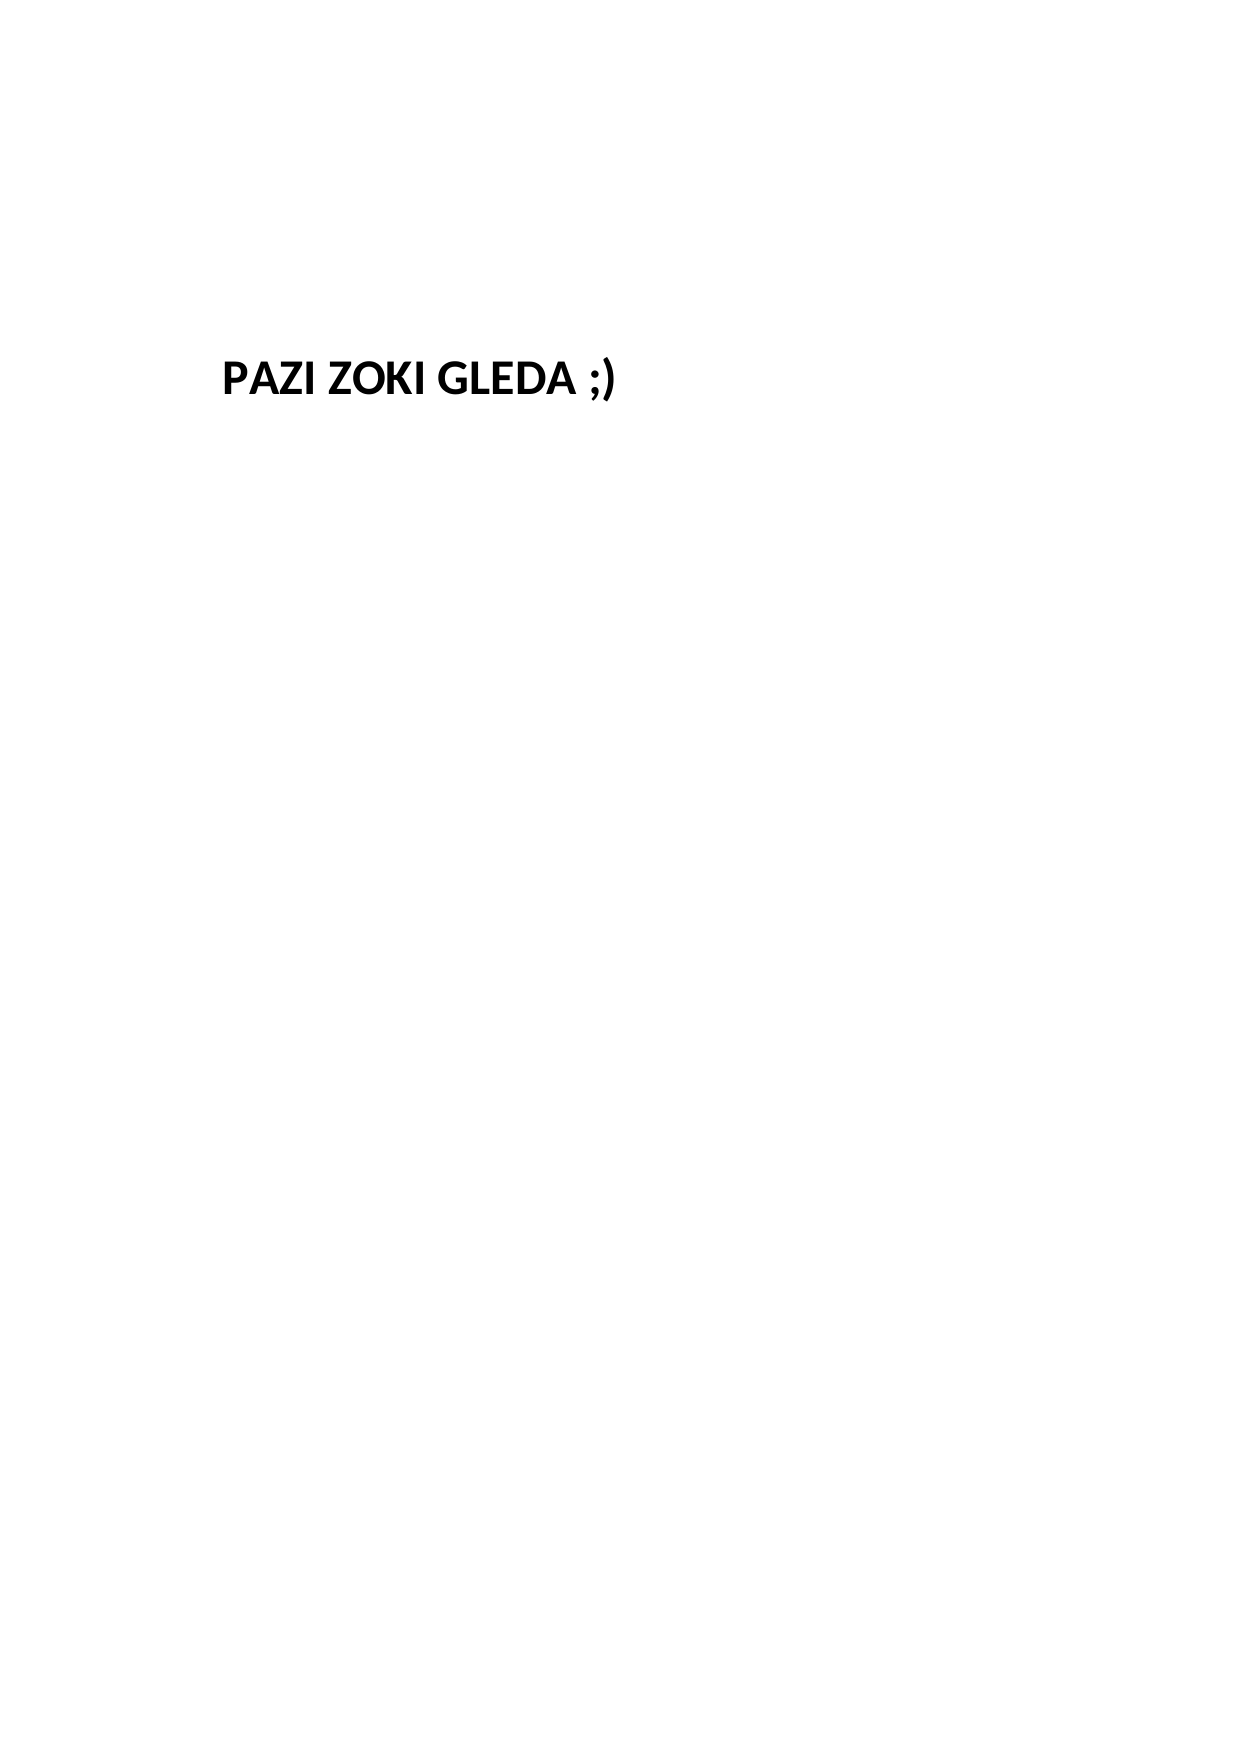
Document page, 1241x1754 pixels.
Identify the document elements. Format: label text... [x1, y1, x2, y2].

list PAZI ZOKI GLEDA ;) [223, 346, 1093, 407]
